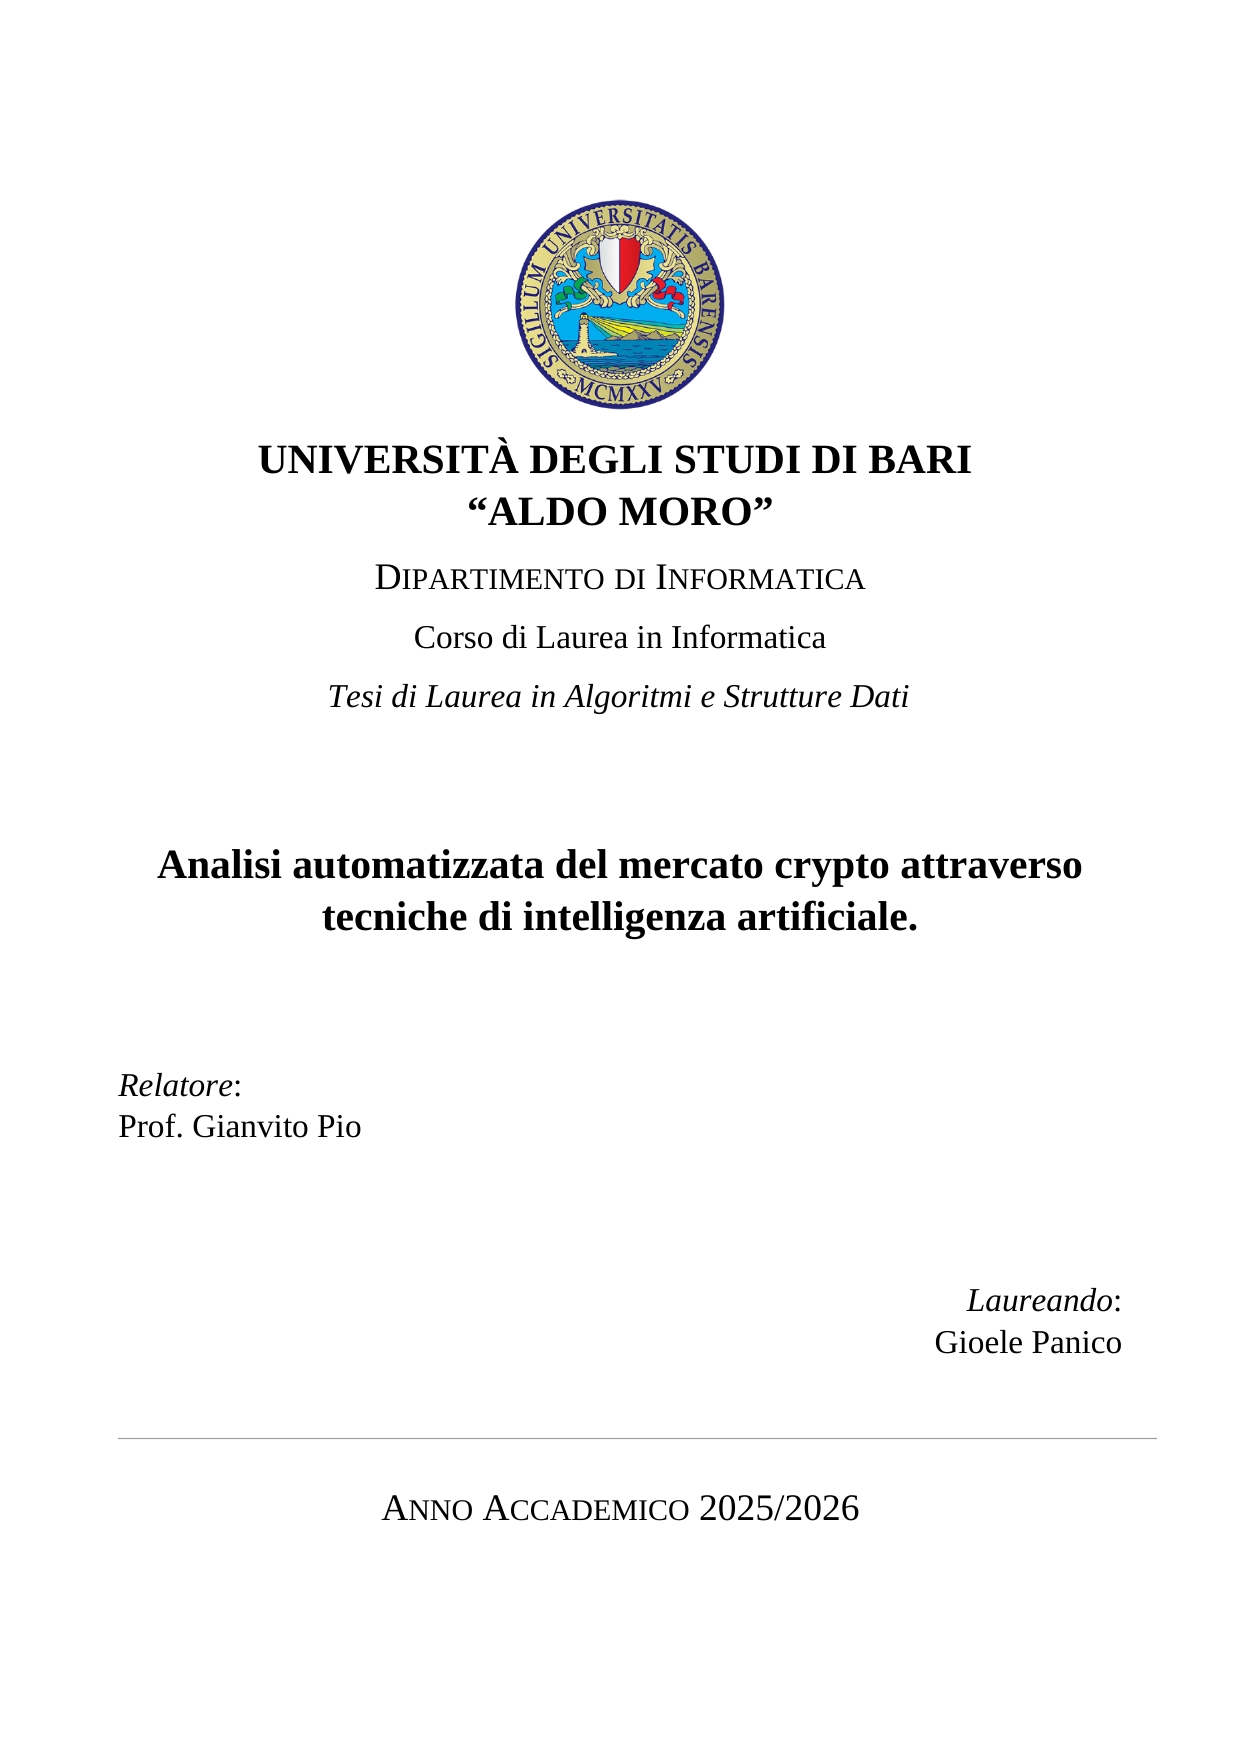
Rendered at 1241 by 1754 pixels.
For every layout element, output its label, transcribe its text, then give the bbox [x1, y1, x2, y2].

text Anno Accademico 2025/2026 [118, 1486, 1122, 1529]
text Corso di Laurea in Informatica [118, 618, 1122, 656]
picture [511, 195, 730, 416]
text Laureando: Gioele Panico [118, 1281, 1122, 1360]
text Tesi di Laurea in Algoritmi e Strutture Dati [118, 676, 1122, 714]
text Analisi automatizzata del mercato crypto attraverso tecniche di intelligenza artificiale. [118, 839, 1122, 939]
text Dipartimento di Informatica [118, 554, 1122, 598]
text Relatore: Prof. Gianvito Pio [118, 1065, 1122, 1145]
text UNIVERSITÀ DEGLI STUDI DI BARI “ALDO MORO” [118, 434, 1122, 534]
